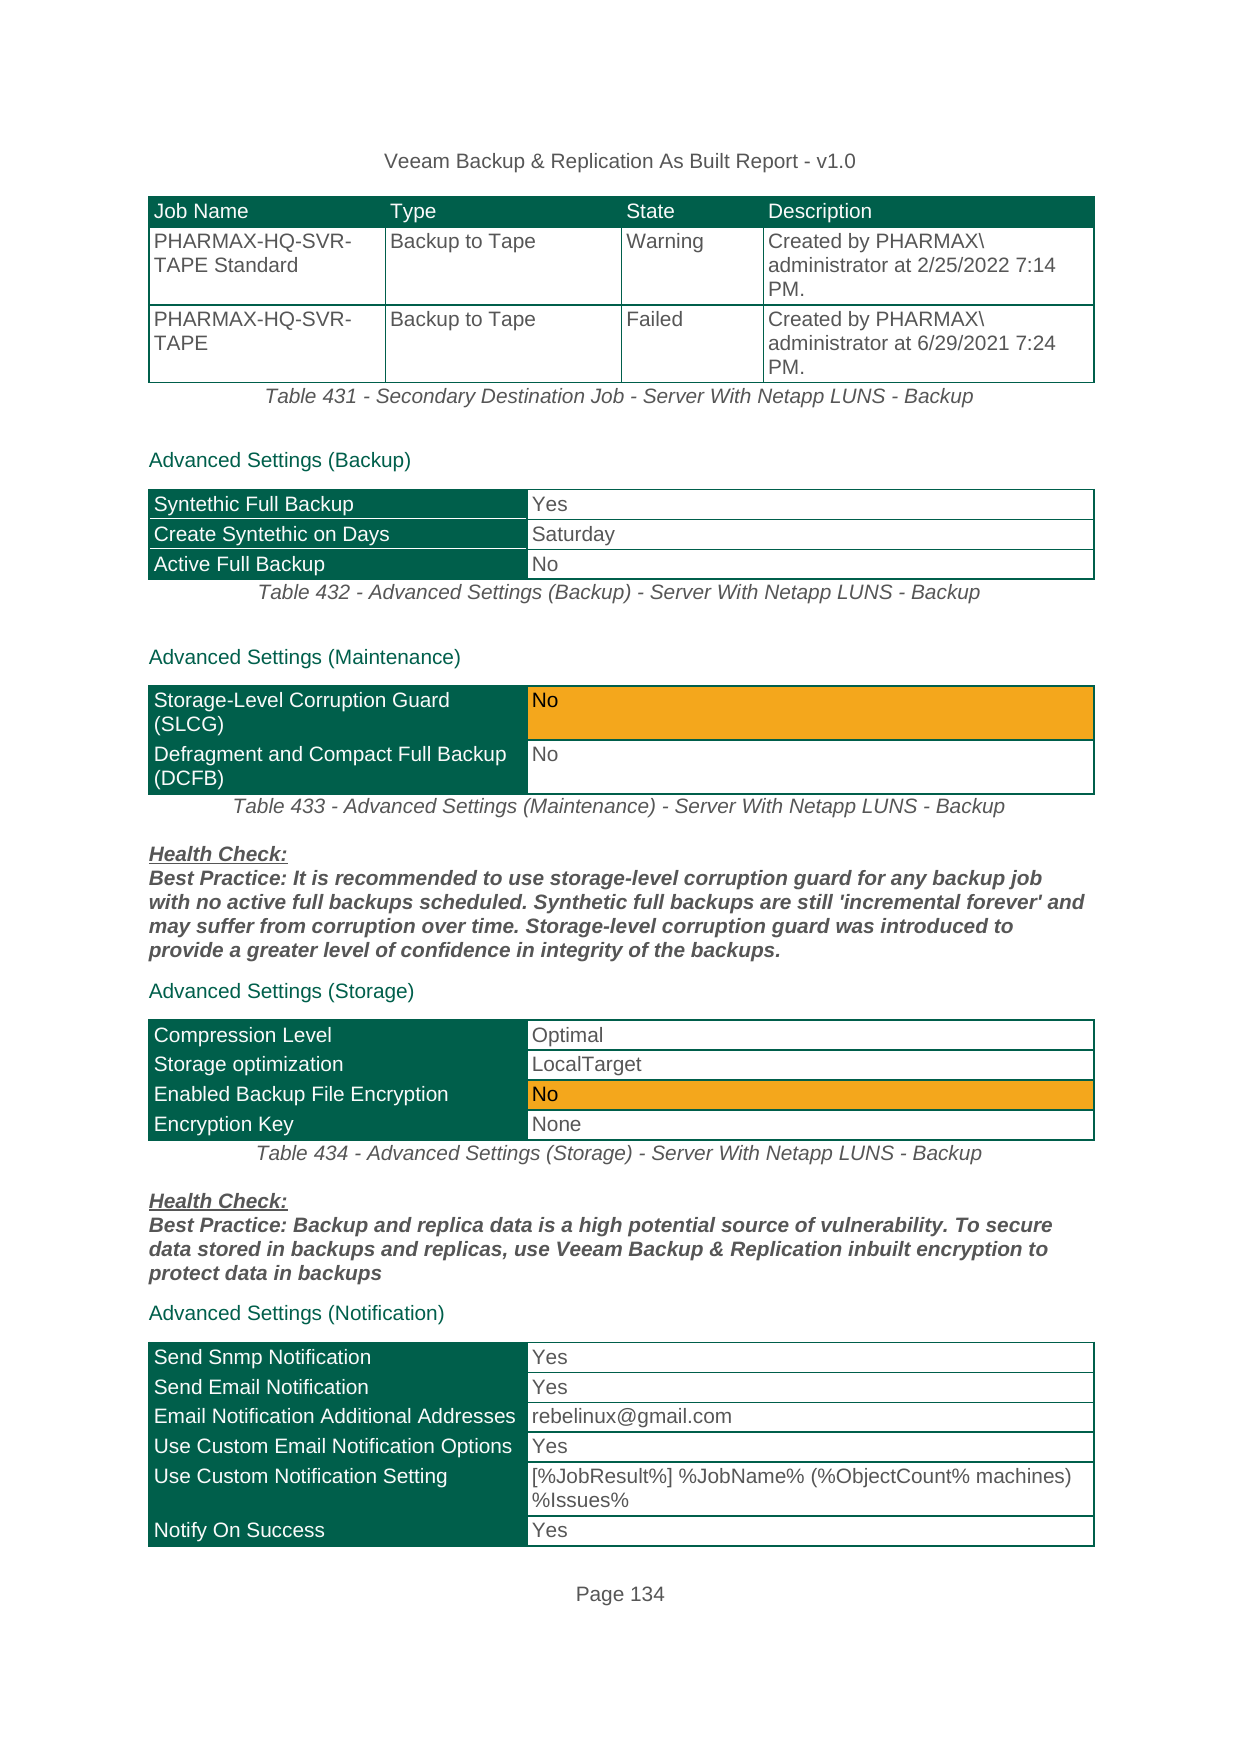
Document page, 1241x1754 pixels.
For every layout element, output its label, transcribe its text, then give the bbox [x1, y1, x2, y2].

text Best Practice: Backup and replica data is a high potential source of vulnerability. To secure data stored in backups and replicas, use Veeam Backup & Replication inbuilt encryption to protect data in backups [148, 1212, 1092, 1284]
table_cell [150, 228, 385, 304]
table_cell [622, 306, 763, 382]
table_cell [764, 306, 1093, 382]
text Table 431 - Secondary Destination Job - Server With Netapp LUNS - Backup [148, 383, 1092, 407]
text Table 433 - Advanced Settings (Maintenance) - Server With Netapp LUNS - Backup [148, 795, 1092, 818]
subtitle Advanced Settings (Notification) [148, 1301, 1092, 1325]
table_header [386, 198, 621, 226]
subtitle Advanced Settings (Storage) [148, 979, 1092, 1003]
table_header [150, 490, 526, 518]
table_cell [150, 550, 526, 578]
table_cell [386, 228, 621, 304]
text Table 432 - Advanced Settings (Backup) - Server With Netapp LUNS - Backup [148, 580, 1092, 604]
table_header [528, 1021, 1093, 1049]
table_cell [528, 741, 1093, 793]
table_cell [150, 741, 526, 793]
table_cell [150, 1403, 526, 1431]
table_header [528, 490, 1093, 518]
subtitle Advanced Settings (Maintenance) [148, 644, 1092, 668]
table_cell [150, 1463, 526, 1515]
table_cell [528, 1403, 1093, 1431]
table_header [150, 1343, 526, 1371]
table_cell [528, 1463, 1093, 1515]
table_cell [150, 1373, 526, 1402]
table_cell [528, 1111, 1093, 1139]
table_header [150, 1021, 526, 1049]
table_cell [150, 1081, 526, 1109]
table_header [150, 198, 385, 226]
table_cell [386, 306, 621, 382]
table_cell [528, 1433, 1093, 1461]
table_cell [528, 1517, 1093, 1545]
text Best Practice: It is recommended to use storage-level corruption guard for any backup job with no active full backups scheduled. Synthetic full backups are still 'incremental forever' and may suffer from corruption over time. Storage-level corruption guard was introduced to provide a greater level of confidence in integrity of the backups. [148, 866, 1092, 962]
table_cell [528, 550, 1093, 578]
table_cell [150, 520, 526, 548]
subtitle Advanced Settings (Backup) [148, 448, 1092, 472]
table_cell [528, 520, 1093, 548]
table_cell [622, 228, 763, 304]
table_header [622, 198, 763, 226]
text Health Check: [148, 842, 1092, 866]
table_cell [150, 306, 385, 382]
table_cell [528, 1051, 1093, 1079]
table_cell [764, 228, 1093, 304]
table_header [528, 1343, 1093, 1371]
text Health Check: [148, 1188, 1092, 1212]
text Table 434 - Advanced Settings (Storage) - Server With Netapp LUNS - Backup [148, 1141, 1092, 1164]
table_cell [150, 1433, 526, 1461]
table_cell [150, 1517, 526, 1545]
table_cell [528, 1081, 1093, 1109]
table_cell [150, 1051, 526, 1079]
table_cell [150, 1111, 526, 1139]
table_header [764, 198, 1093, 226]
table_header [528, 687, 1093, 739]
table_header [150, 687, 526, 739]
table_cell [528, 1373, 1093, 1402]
